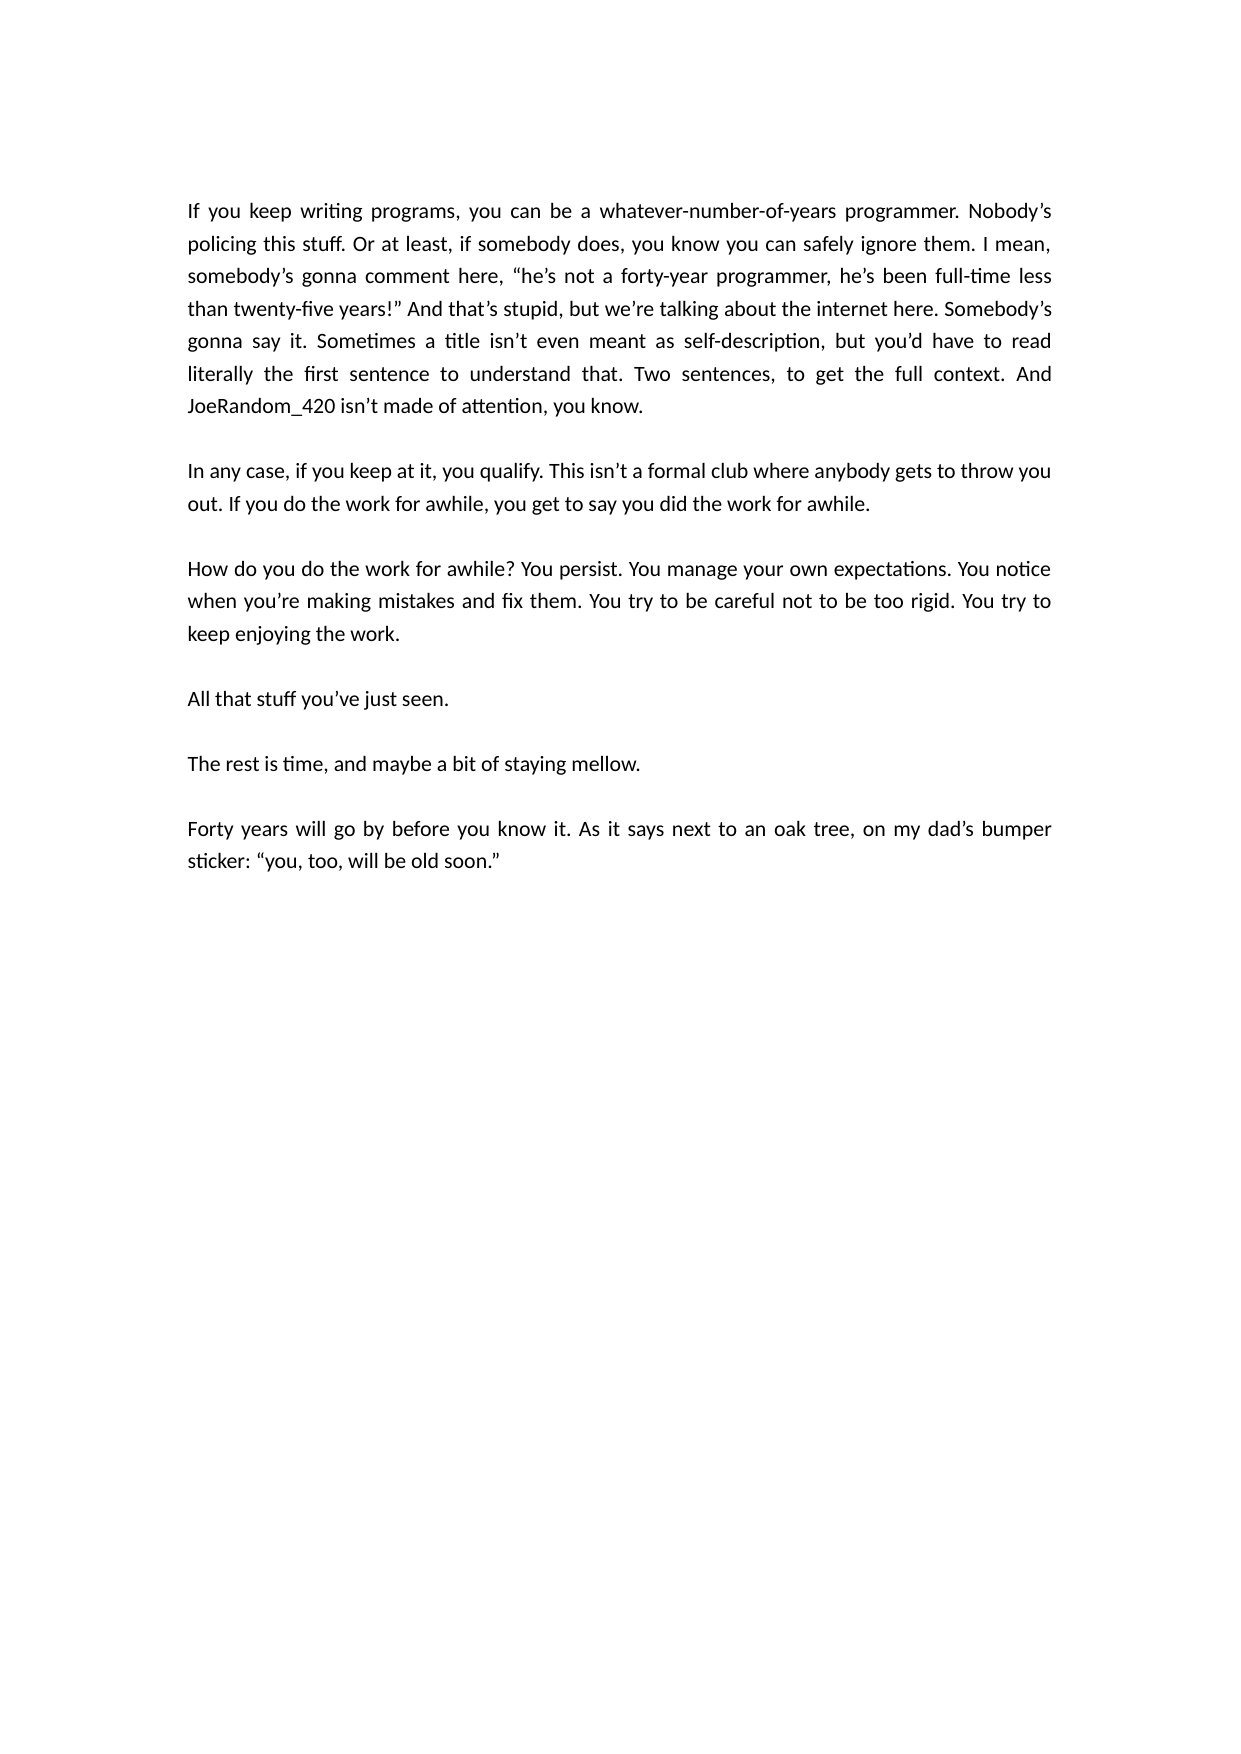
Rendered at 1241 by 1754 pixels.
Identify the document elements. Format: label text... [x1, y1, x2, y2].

text The rest is time, and maybe a bit of staying mellow. [187, 747, 1053, 779]
text How do you do the work for awhile? You persist. You manage your own expectations. You notice when you’re making mistakes and fix them. You try to be careful not to be too rigid. You try to keep enjoying the work. [187, 552, 1053, 649]
text Forty years will go by before you know it. As it says next to an oak tree, on my dad’s bumper sticker: “you, too, will be old soon.” [187, 812, 1053, 877]
text If you keep writing programs, you can be a whatever-number-of-years programmer. Nobody’s policing this stuff. Or at least, if somebody does, you know you can safely ignore them. I mean, somebody’s gonna comment here, “he’s not a forty-year programmer, he’s been full-time less than twenty-five years!” And that’s stupid, but we’re talking about the internet here. Somebody’s gonna say it. Sometimes a title isn’t even meant as self-description, but you’d have to read literally the first sentence to understand that. Two sentences, to get the full context. And JoeRandom_420 isn’t made of attention, you know. [187, 194, 1053, 422]
text In any case, if you keep at it, you qualify. This isn’t a formal club where anybody gets to throw you out. If you do the work for awhile, you get to say you did the work for awhile. [187, 454, 1053, 519]
text All that stuff you’ve just seen. [187, 682, 1053, 714]
